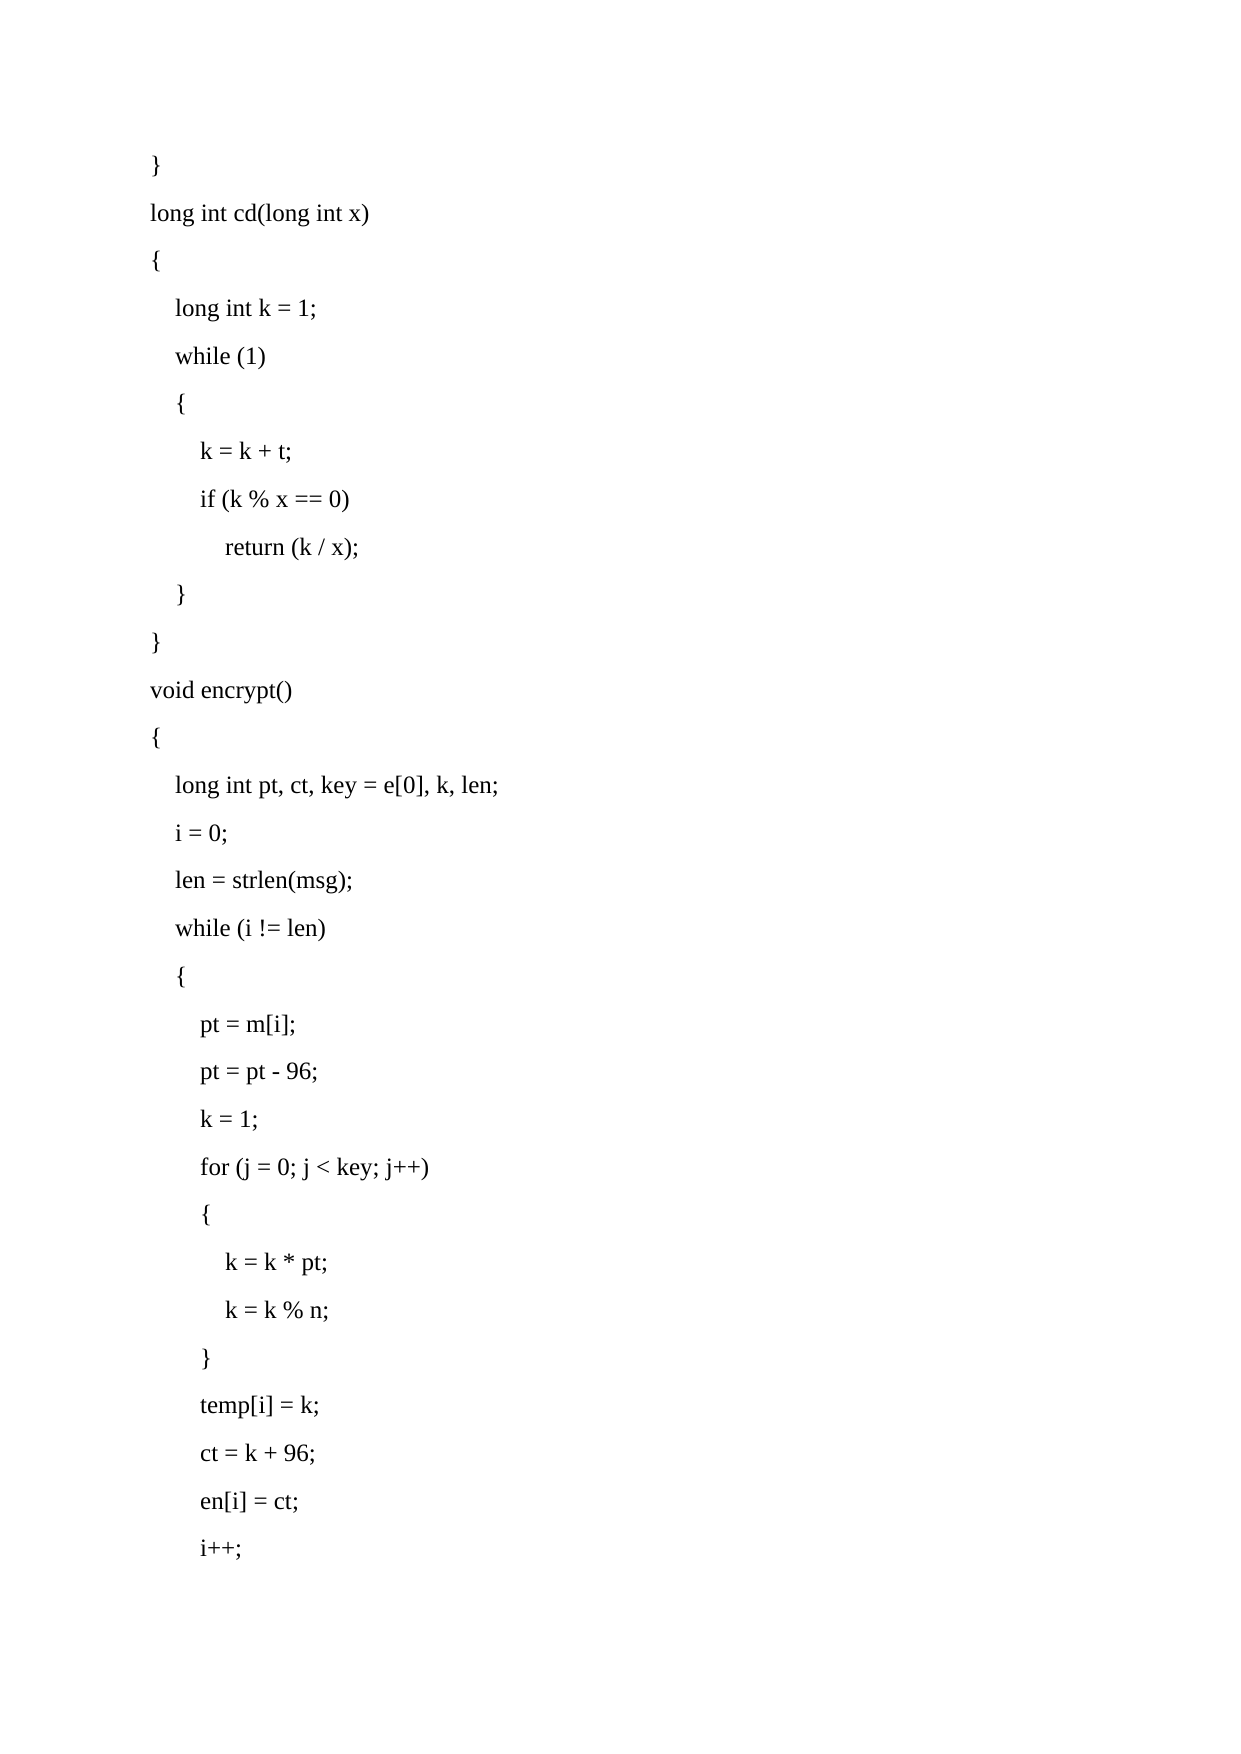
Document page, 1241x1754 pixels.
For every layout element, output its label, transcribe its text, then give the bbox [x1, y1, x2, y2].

text if (k % x == 0) [150, 484, 1090, 513]
text { [150, 388, 1090, 417]
text { [150, 1199, 1090, 1228]
text } [150, 579, 1090, 608]
text while (1) [150, 341, 1090, 369]
text long int cd(long int x) [150, 198, 1090, 226]
text long int k = 1; [150, 293, 1090, 322]
text { [150, 961, 1090, 990]
text k = 1; [150, 1104, 1090, 1133]
text ct = k + 96; [150, 1438, 1090, 1467]
text } [150, 1343, 1090, 1371]
text { [150, 722, 1090, 751]
text k = k + t; [150, 436, 1090, 465]
text i++; [150, 1533, 1090, 1562]
text pt = pt - 96; [150, 1056, 1090, 1085]
text } [150, 150, 1090, 179]
text k = k * pt; [150, 1247, 1090, 1276]
text en[i] = ct; [150, 1486, 1090, 1514]
text while (i != len) [150, 913, 1090, 942]
text return (k / x); [150, 532, 1090, 560]
text pt = m[i]; [150, 1009, 1090, 1037]
text void encrypt() [150, 675, 1090, 703]
text len = strlen(msg); [150, 866, 1090, 894]
text long int pt, ct, key = e[0], k, len; [150, 770, 1090, 799]
text { [150, 245, 1090, 274]
text k = k % n; [150, 1295, 1090, 1324]
text temp[i] = k; [150, 1390, 1090, 1419]
text i = 0; [150, 818, 1090, 847]
text for (j = 0; j < key; j++) [150, 1152, 1090, 1181]
text } [150, 627, 1090, 656]
